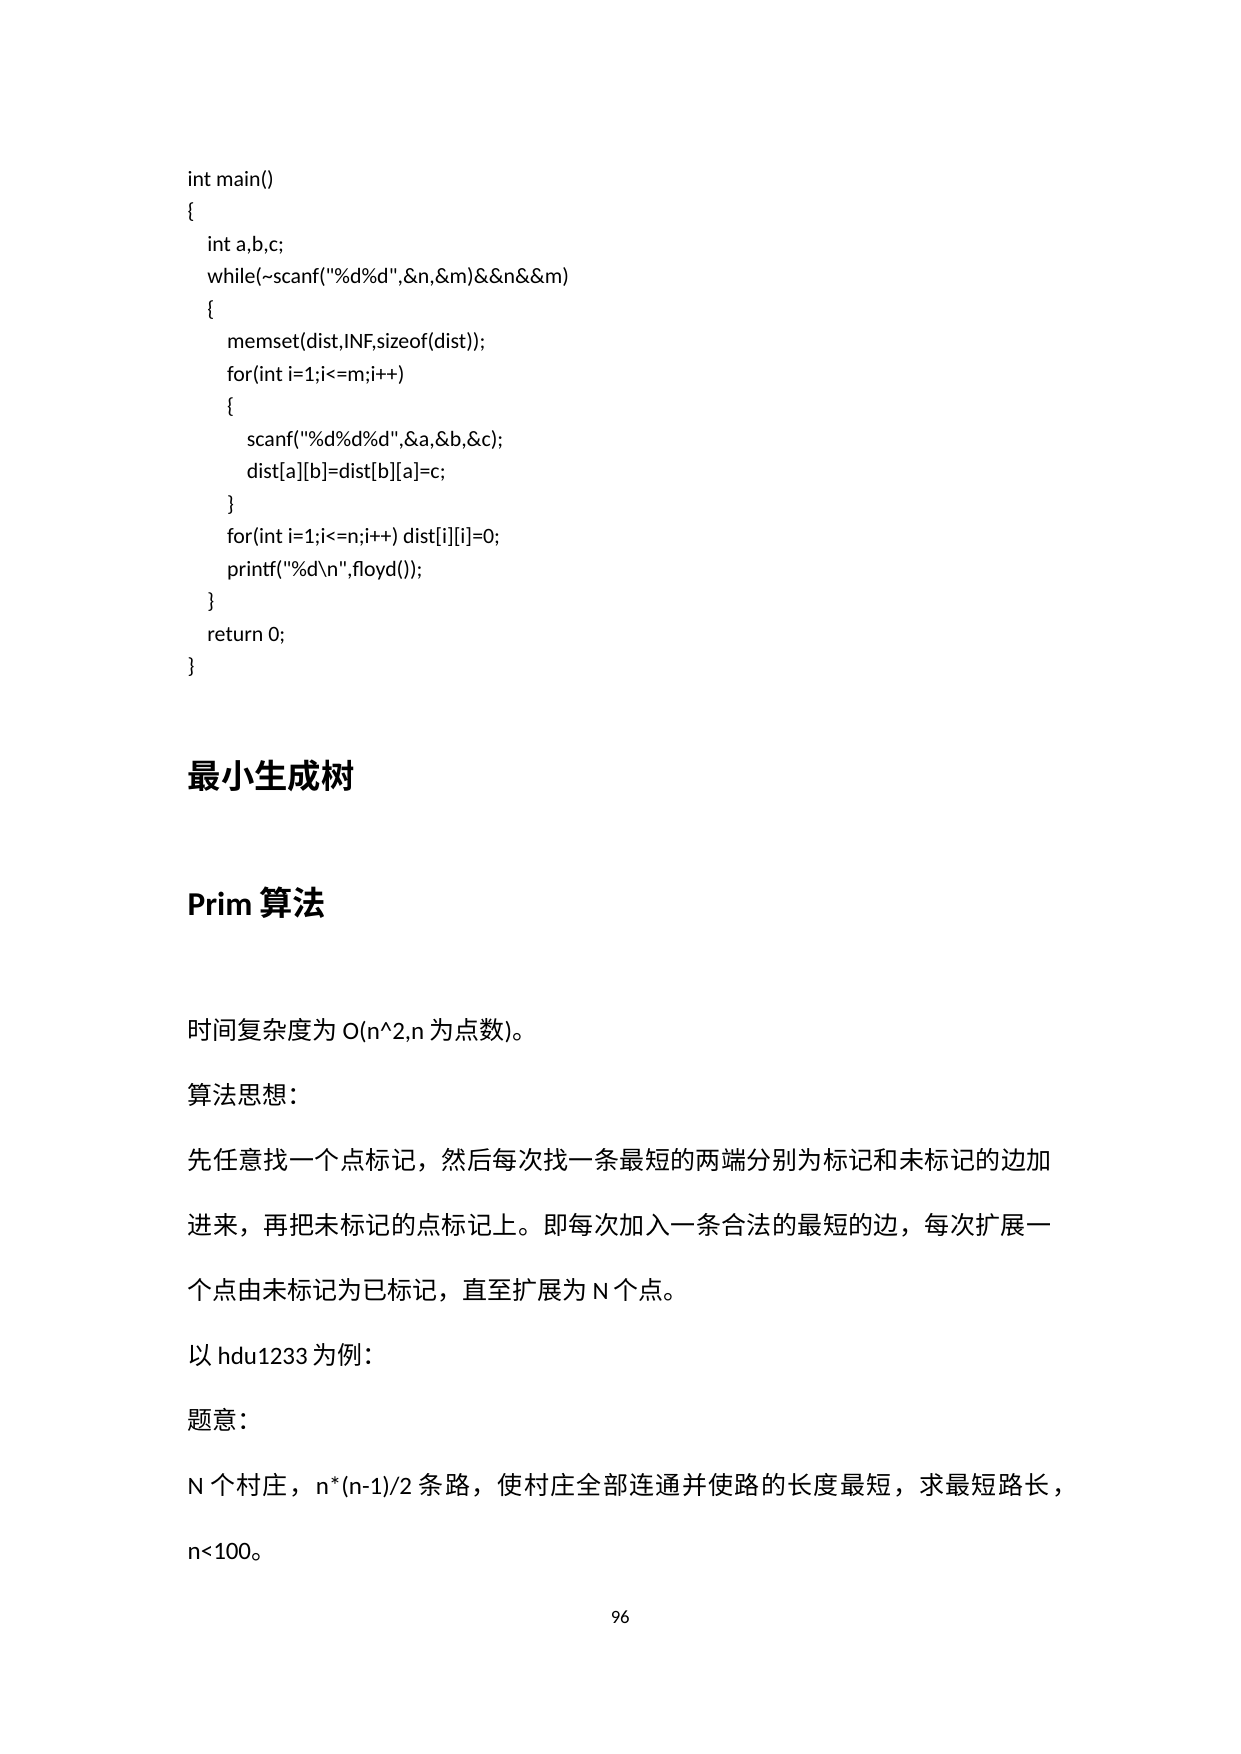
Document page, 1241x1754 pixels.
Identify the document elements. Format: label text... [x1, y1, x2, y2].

text int a,b,c; [187, 227, 1053, 259]
text memset(dist,INF,sizeof(dist)); [187, 324, 1053, 357]
text while(~scanf("%d%d",&n,&m)&&n&&m) [187, 259, 1053, 292]
text { [187, 194, 1053, 227]
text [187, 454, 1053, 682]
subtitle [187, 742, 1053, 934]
text int main() [187, 162, 1053, 194]
text { [187, 389, 1053, 422]
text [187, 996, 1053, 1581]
text for(int i=1;i<=m;i++) [187, 357, 1053, 389]
text scanf("%d%d%d",&a,&b,&c); [187, 422, 1053, 454]
text { [187, 292, 1053, 324]
